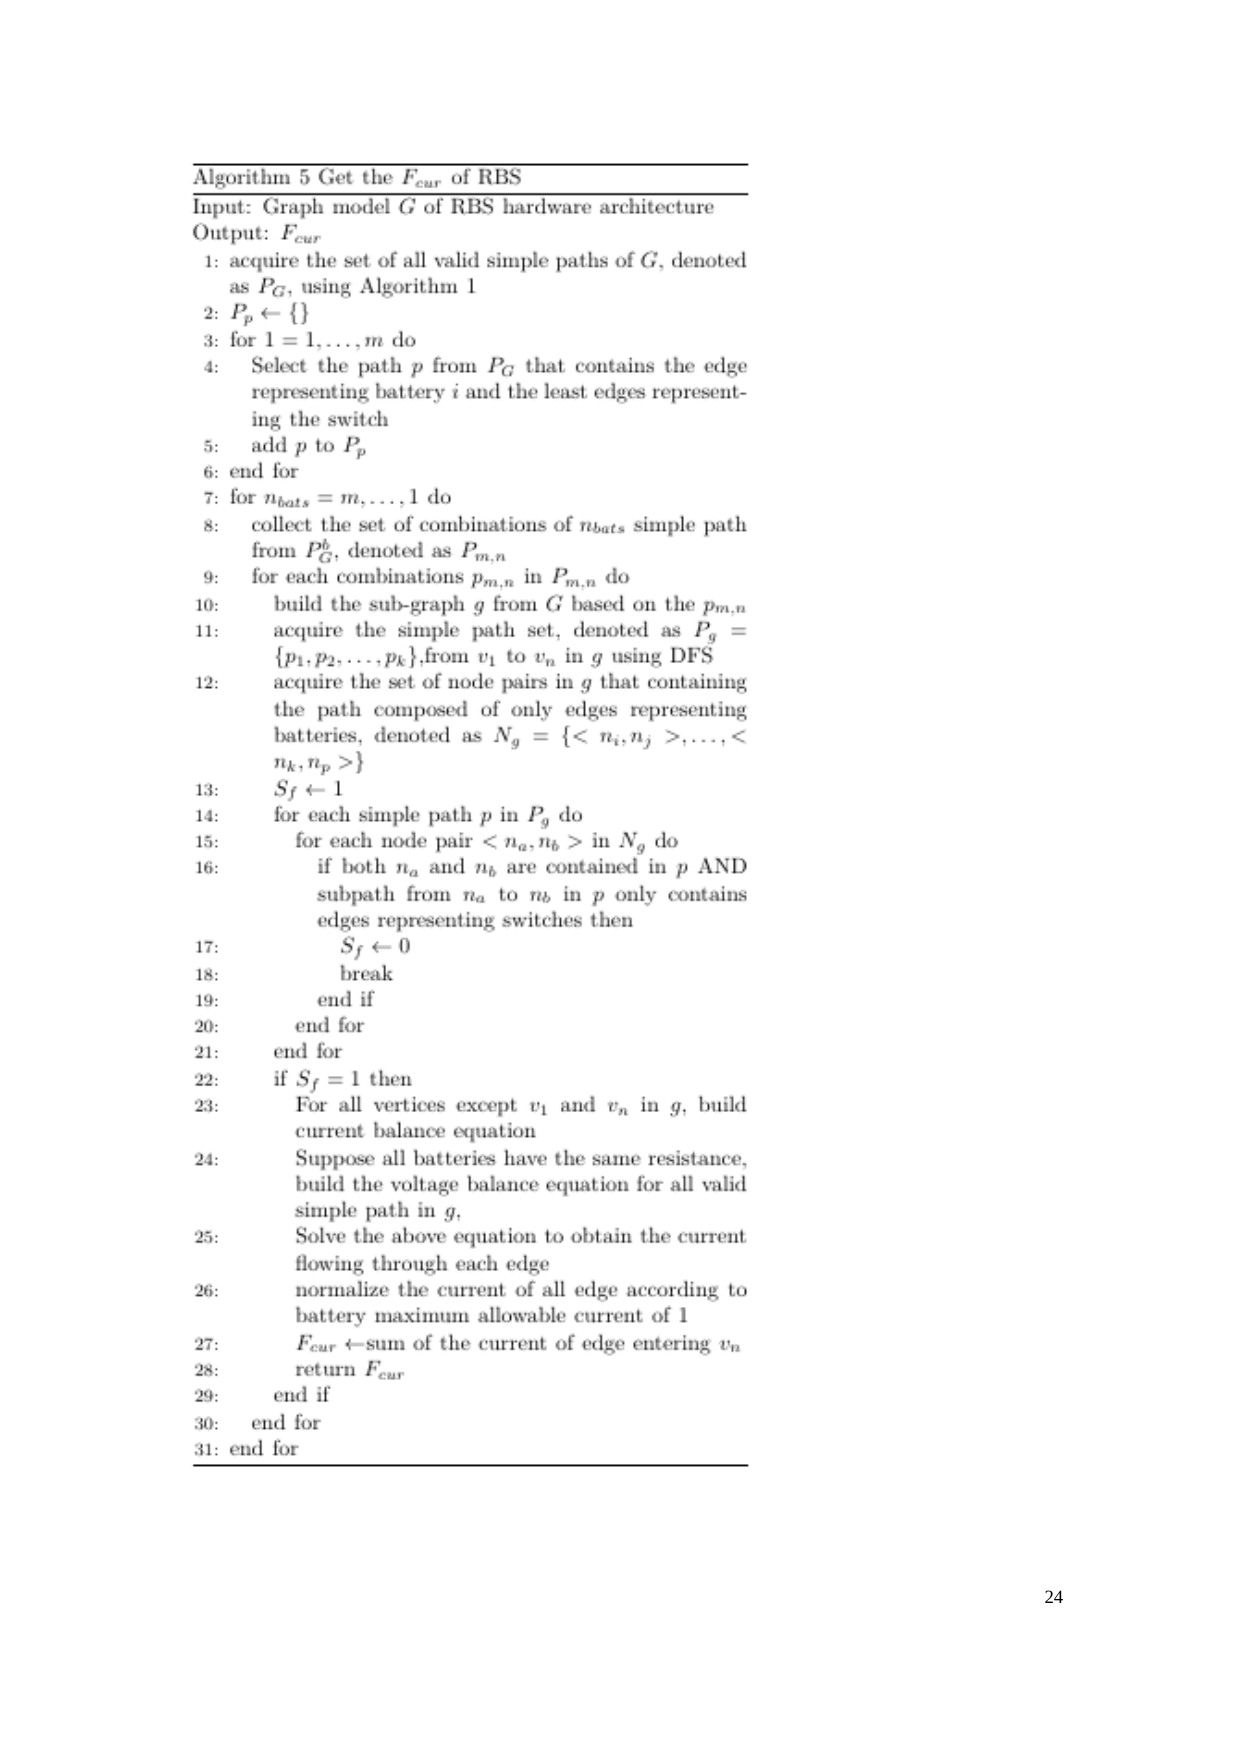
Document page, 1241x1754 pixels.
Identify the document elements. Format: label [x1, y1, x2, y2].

picture [177, 153, 768, 1476]
